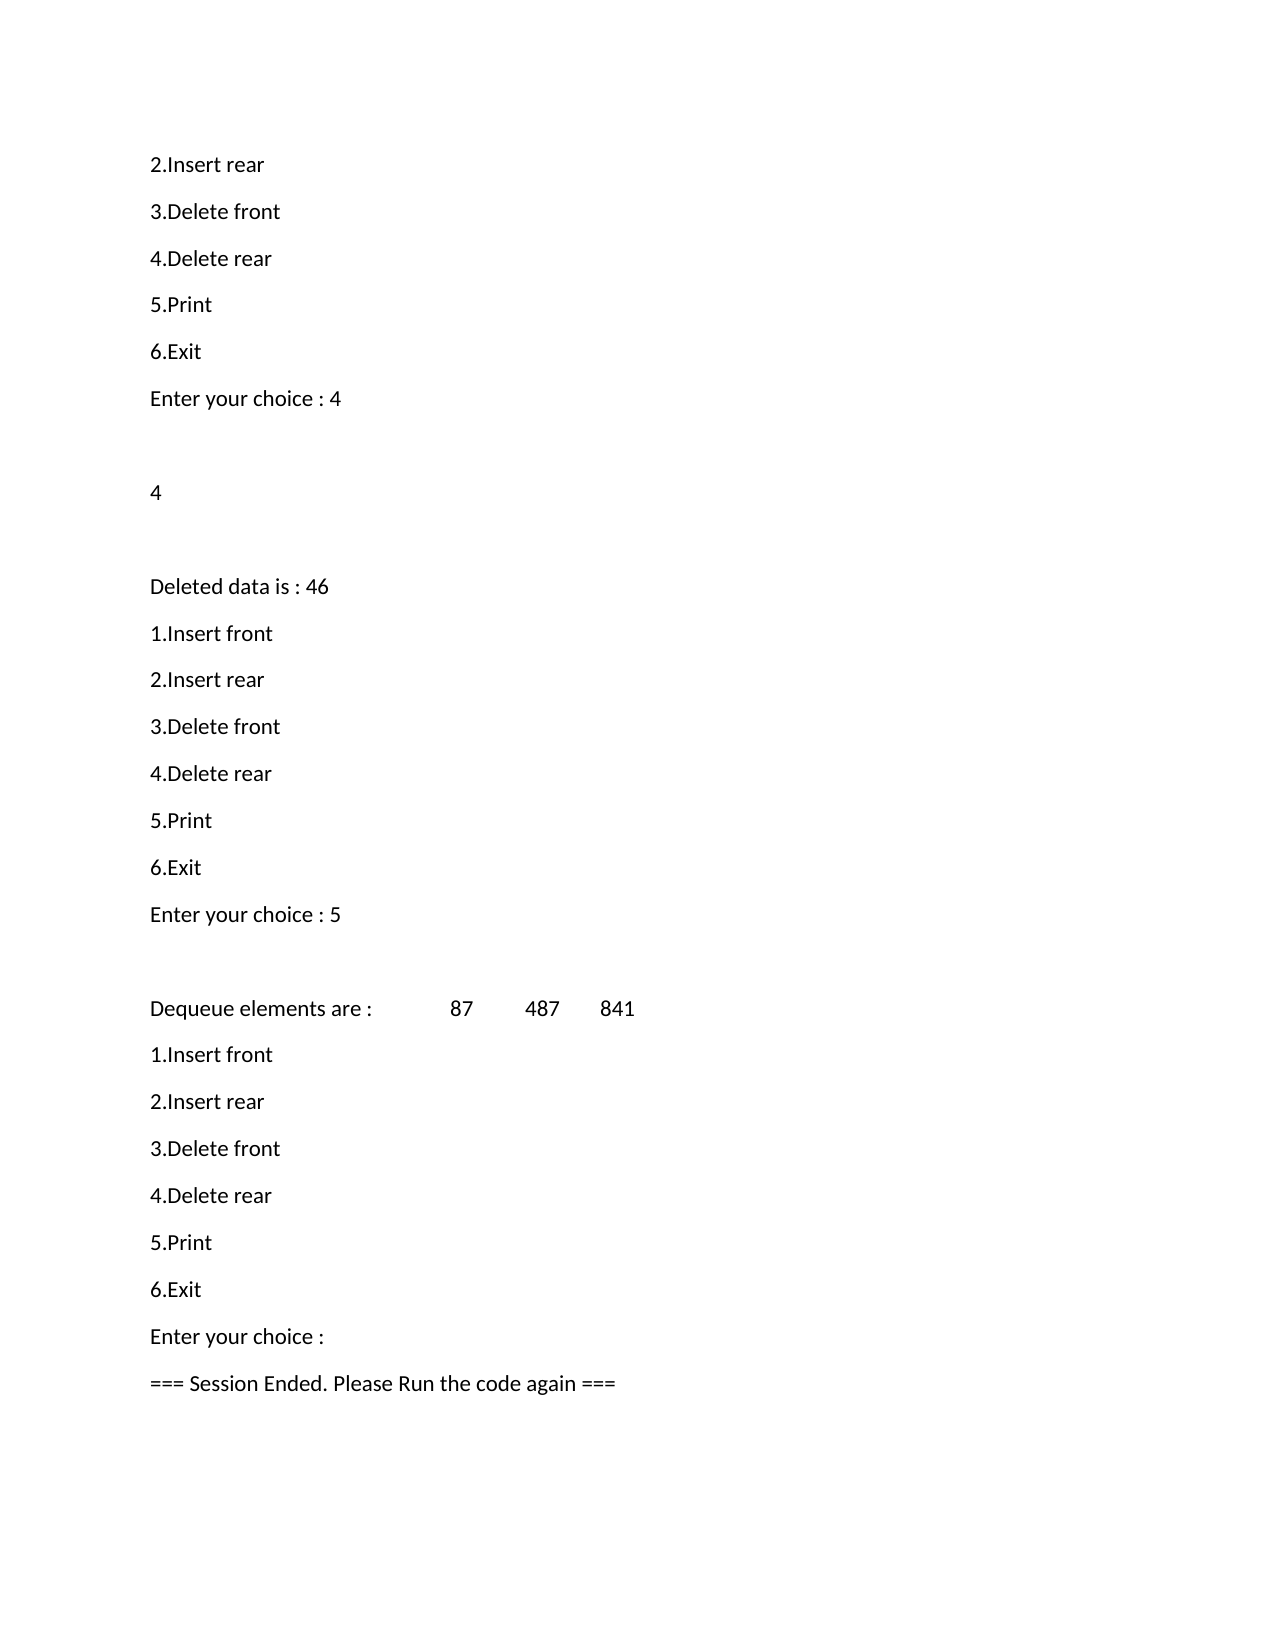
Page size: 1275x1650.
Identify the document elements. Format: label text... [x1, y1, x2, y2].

text 6.Exit [150, 337, 1125, 366]
text 5.Print [150, 1228, 1125, 1256]
text 4.Delete rear [150, 759, 1125, 787]
text 3.Delete front [150, 1134, 1125, 1162]
text 5.Print [150, 291, 1125, 319]
text 2.Insert rear [150, 666, 1125, 694]
text 3.Delete front [150, 712, 1125, 741]
text 4.Delete rear [150, 244, 1125, 272]
text 1.Insert front [150, 1041, 1125, 1069]
text 6.Exit [150, 853, 1125, 881]
text Enter your choice : 4 [150, 384, 1125, 412]
text 1.Insert front [150, 619, 1125, 647]
text Enter your choice : [150, 1322, 1125, 1350]
text 2.Insert rear [150, 150, 1125, 178]
text 3.Delete front [150, 197, 1125, 225]
text 4 [150, 478, 1125, 506]
text 5.Print [150, 806, 1125, 834]
text Enter your choice : 5 [150, 900, 1125, 928]
text 4.Delete rear [150, 1181, 1125, 1209]
text 2.Insert rear [150, 1087, 1125, 1116]
text 6.Exit [150, 1275, 1125, 1303]
text Deleted data is : 46 [150, 572, 1125, 600]
text === Session Ended. Please Run the code again === [150, 1369, 1125, 1397]
text Dequeue elements are : 87 487 841 [150, 994, 1125, 1022]
